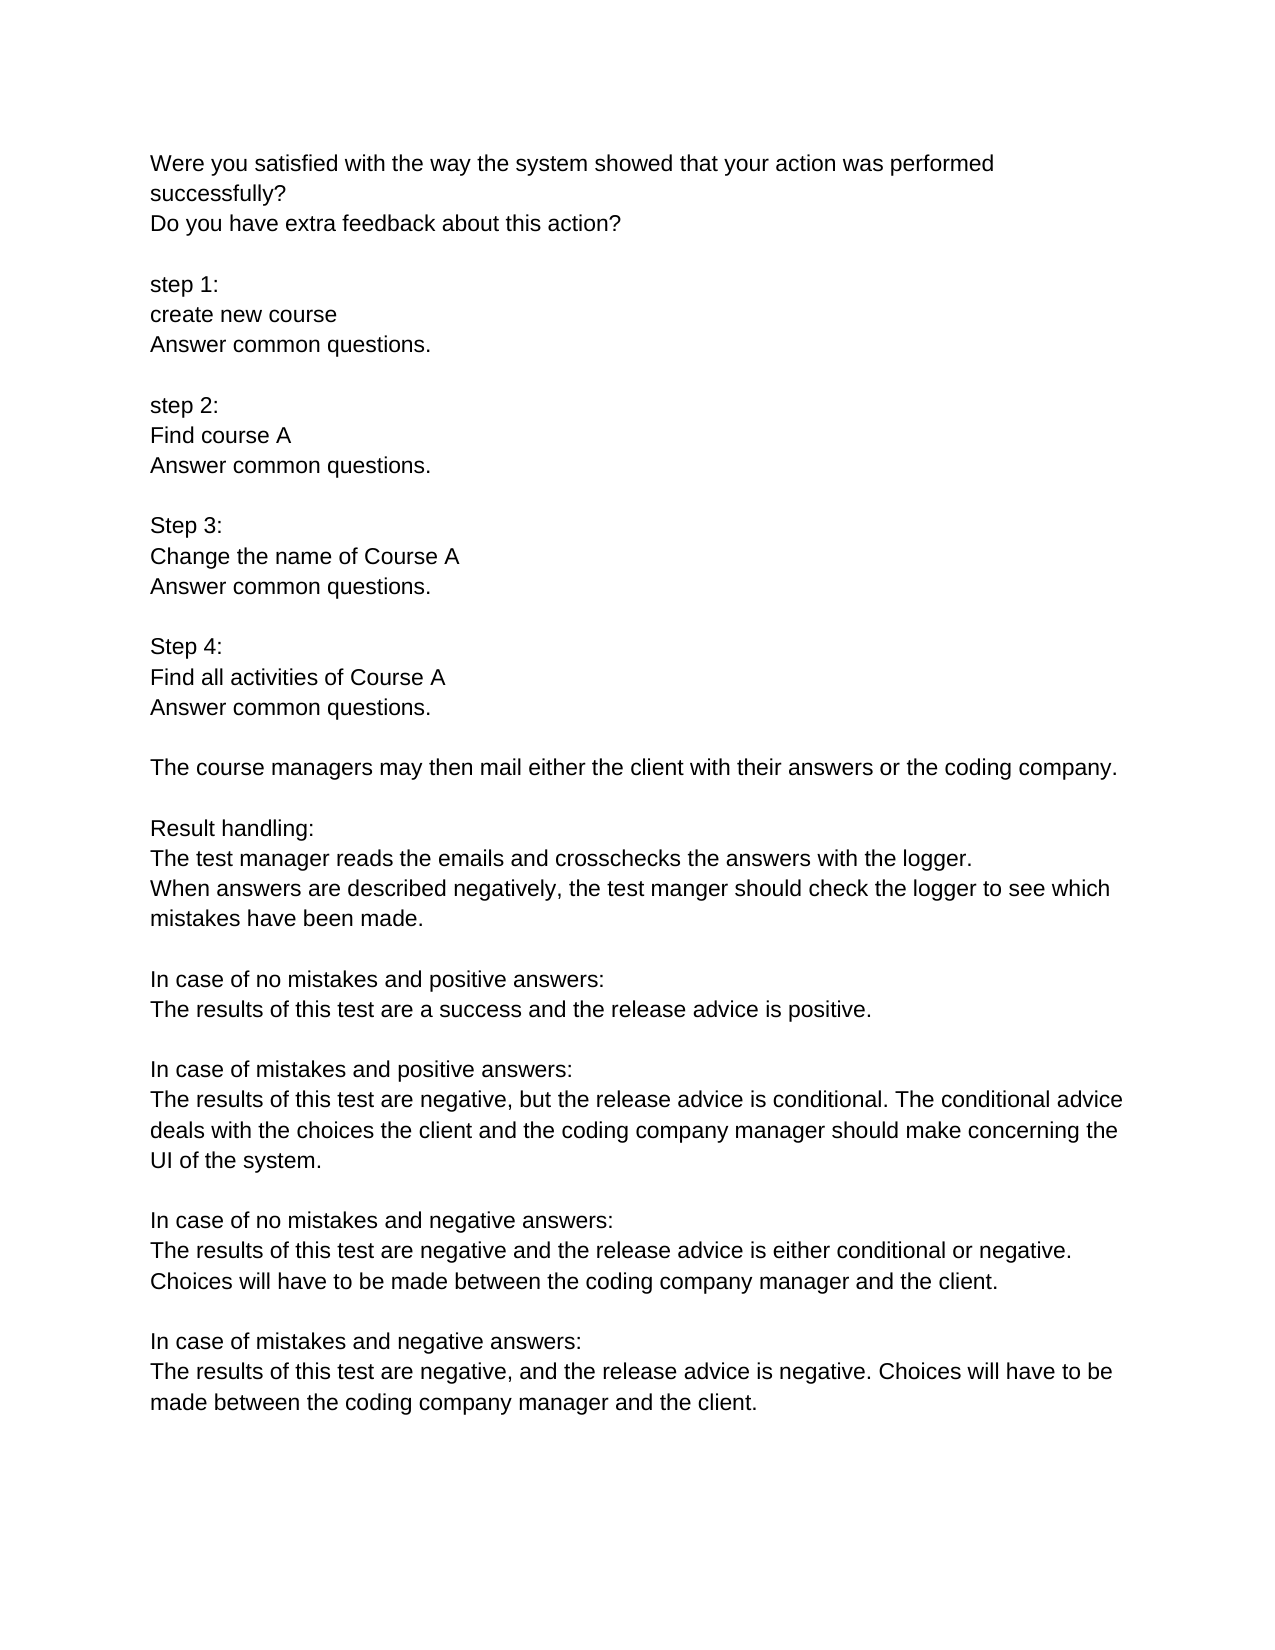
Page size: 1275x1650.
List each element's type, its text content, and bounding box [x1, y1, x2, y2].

text In case of mistakes and negative answers: [150, 1328, 1125, 1354]
text step 1: [150, 271, 1125, 297]
text When answers are described negatively, the test manger should check the logger to see which mistakes have been made. [150, 875, 1125, 932]
text The results of this test are a success and the release advice is positive. [150, 996, 1125, 1022]
text Answer common questions. [150, 573, 1125, 599]
text The course managers may then mail either the client with their answers or the coding company. [150, 754, 1125, 781]
text Find all activities of Course A [150, 663, 1125, 690]
text Do you have extra feedback about this action? [150, 210, 1125, 237]
text Step 3: [150, 512, 1125, 539]
text Result handling: [150, 814, 1125, 841]
text Were you satisfied with the way the system showed that your action was performed successfully? [150, 150, 1125, 207]
text In case of no mistakes and positive answers: [150, 966, 1125, 992]
text step 2: [150, 392, 1125, 418]
text Answer common questions. [150, 452, 1125, 478]
text create new course [150, 301, 1125, 327]
text The test manager reads the emails and crosschecks the answers with the logger. [150, 845, 1125, 871]
text In case of no mistakes and negative answers: [150, 1207, 1125, 1234]
text The results of this test are negative, and the release advice is negative. Choices will have to be made between the coding company manager and the client. [150, 1358, 1125, 1415]
text Find course A [150, 422, 1125, 448]
text Change the name of Course A [150, 543, 1125, 569]
text In case of mistakes and positive answers: [150, 1056, 1125, 1083]
text The results of this test are negative and the release advice is either conditional or negative. Choices will have to be made between the coding company manager and the client. [150, 1237, 1125, 1294]
text Answer common questions. [150, 331, 1125, 358]
text Step 4: [150, 633, 1125, 660]
text The results of this test are negative, but the release advice is conditional. The conditional advice deals with the choices the client and the coding company manager should make concerning the UI of the system. [150, 1086, 1125, 1173]
text Answer common questions. [150, 694, 1125, 720]
